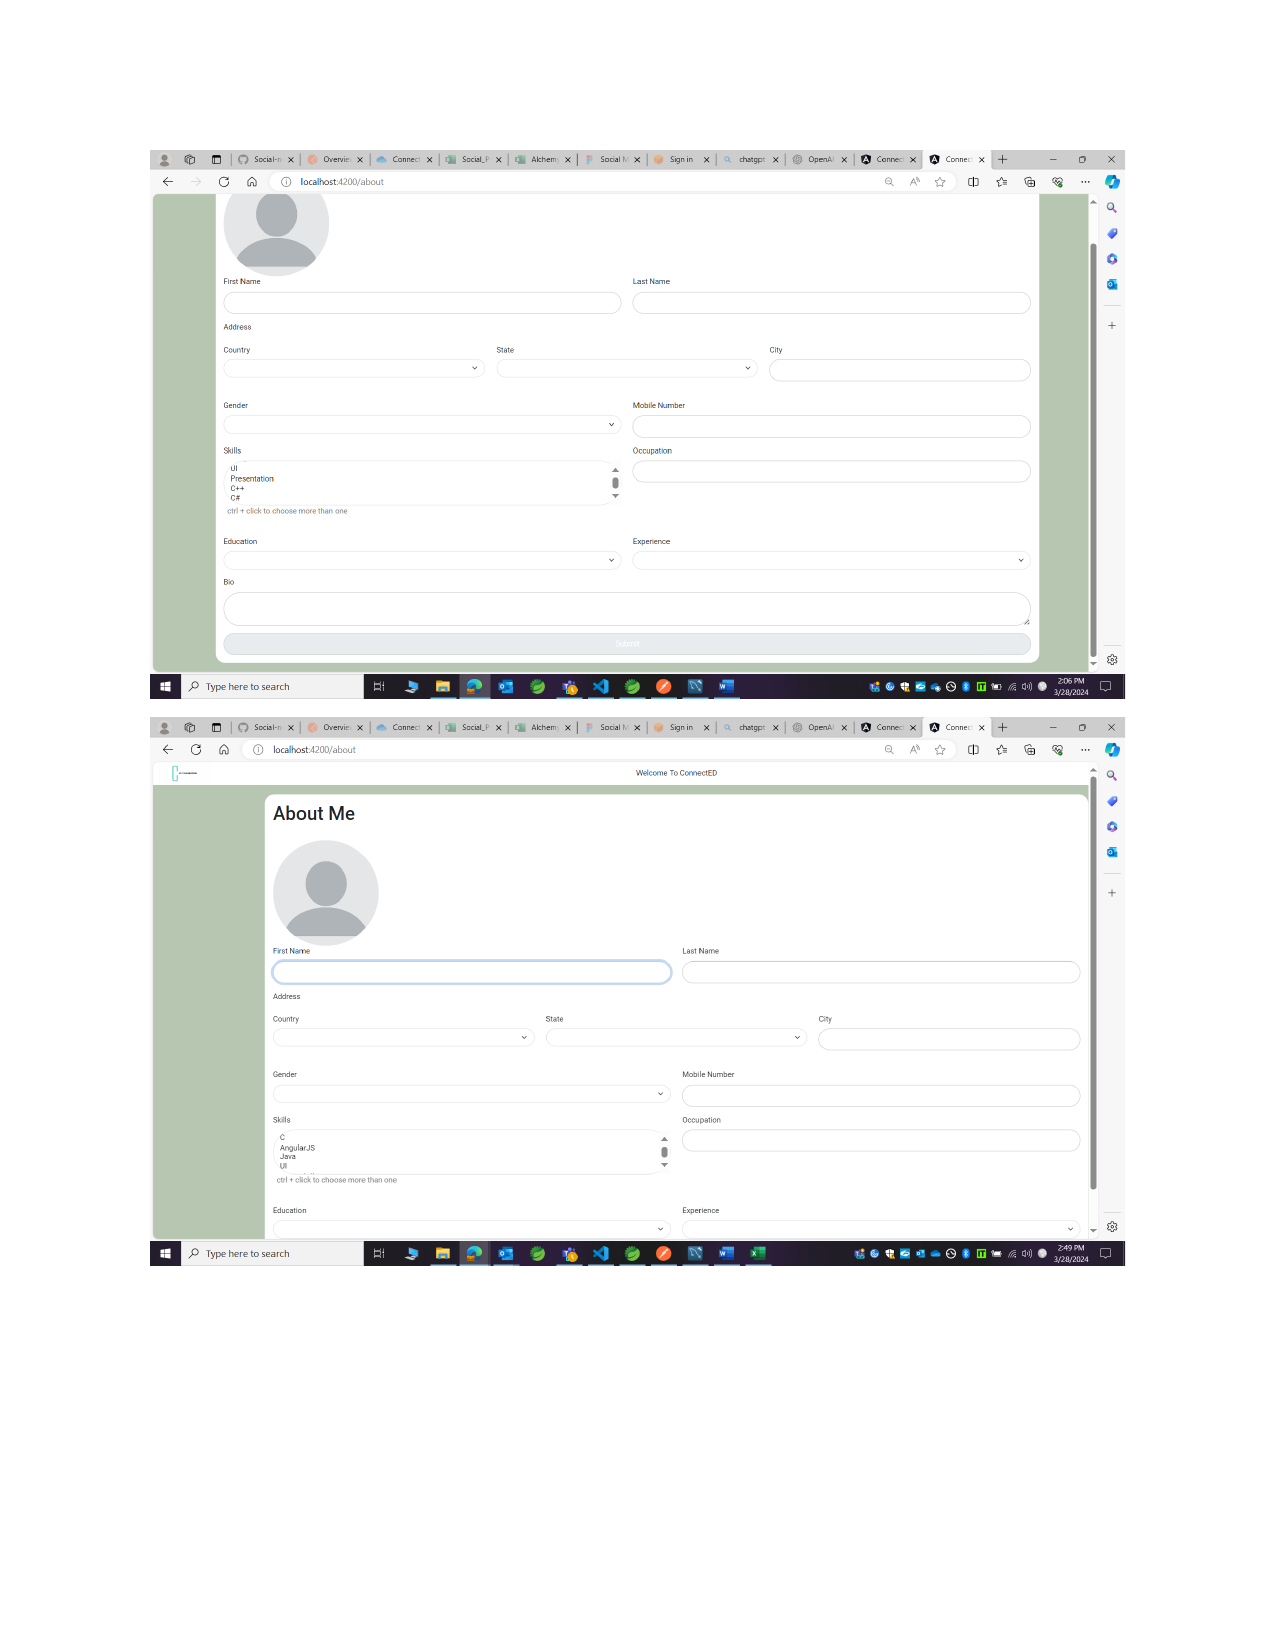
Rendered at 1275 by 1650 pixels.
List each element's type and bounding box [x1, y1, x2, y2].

picture [150, 717, 1125, 1266]
picture [150, 150, 1125, 699]
